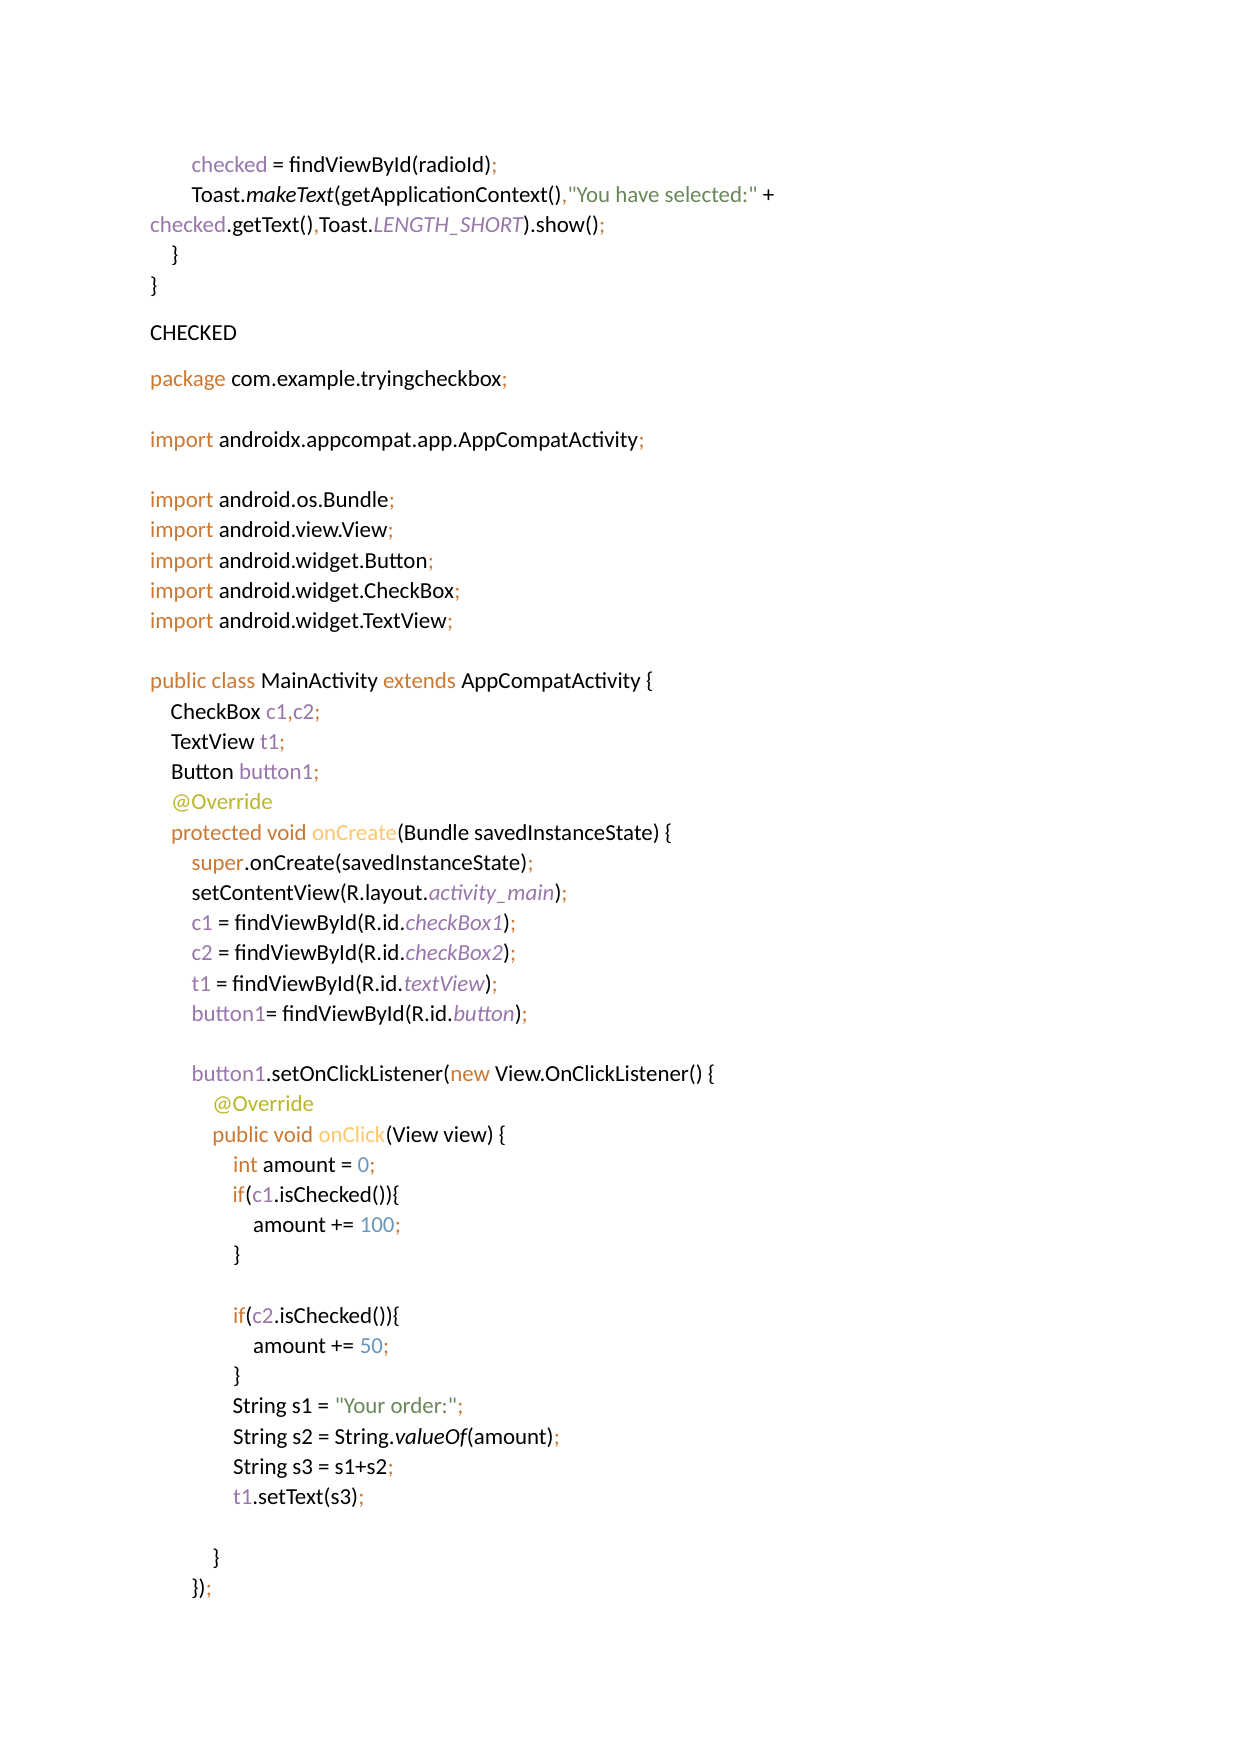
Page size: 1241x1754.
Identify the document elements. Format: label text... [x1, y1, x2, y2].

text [150, 150, 1090, 299]
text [150, 364, 1090, 1601]
text CHECKED [150, 318, 1090, 346]
